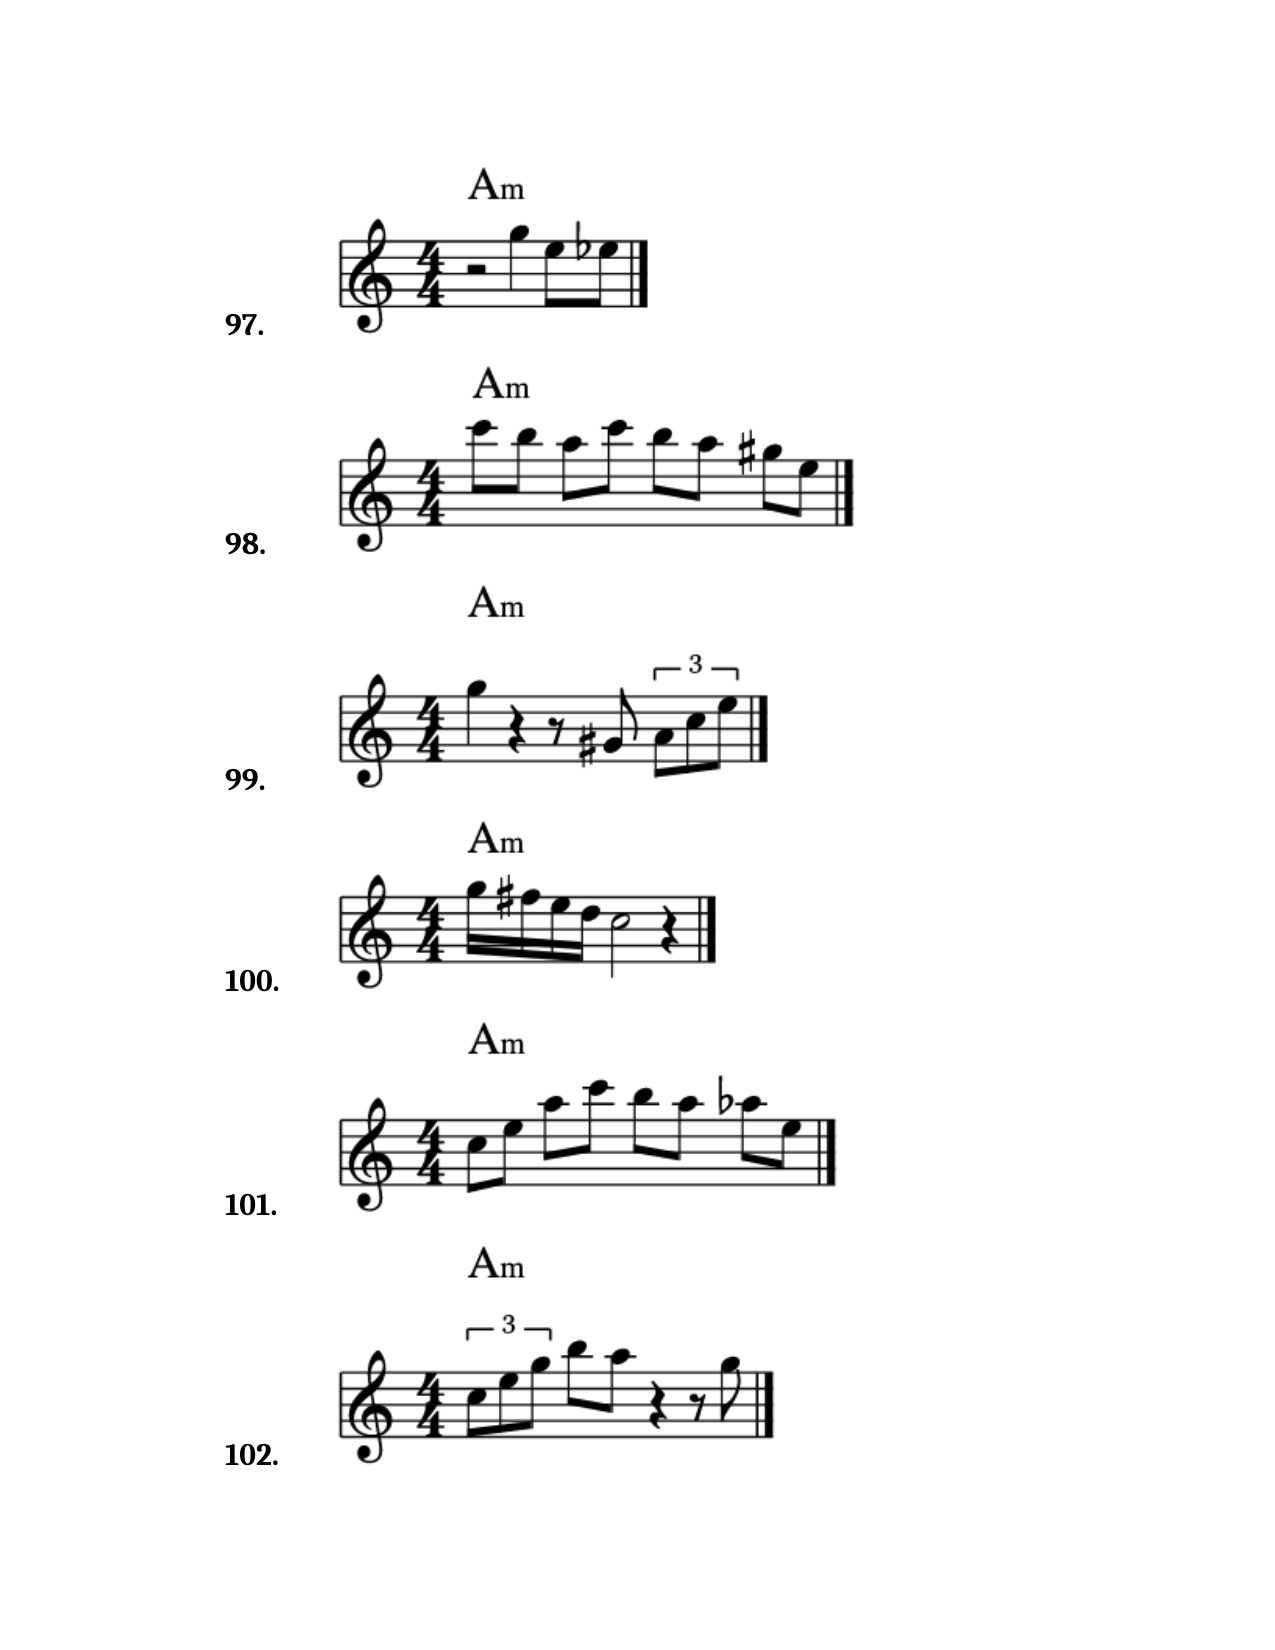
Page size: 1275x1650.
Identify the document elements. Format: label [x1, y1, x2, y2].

picture [337, 567, 771, 791]
picture [337, 1004, 838, 1215]
picture [337, 1228, 775, 1466]
picture [337, 348, 857, 555]
picture [337, 150, 650, 336]
picture [337, 803, 719, 992]
